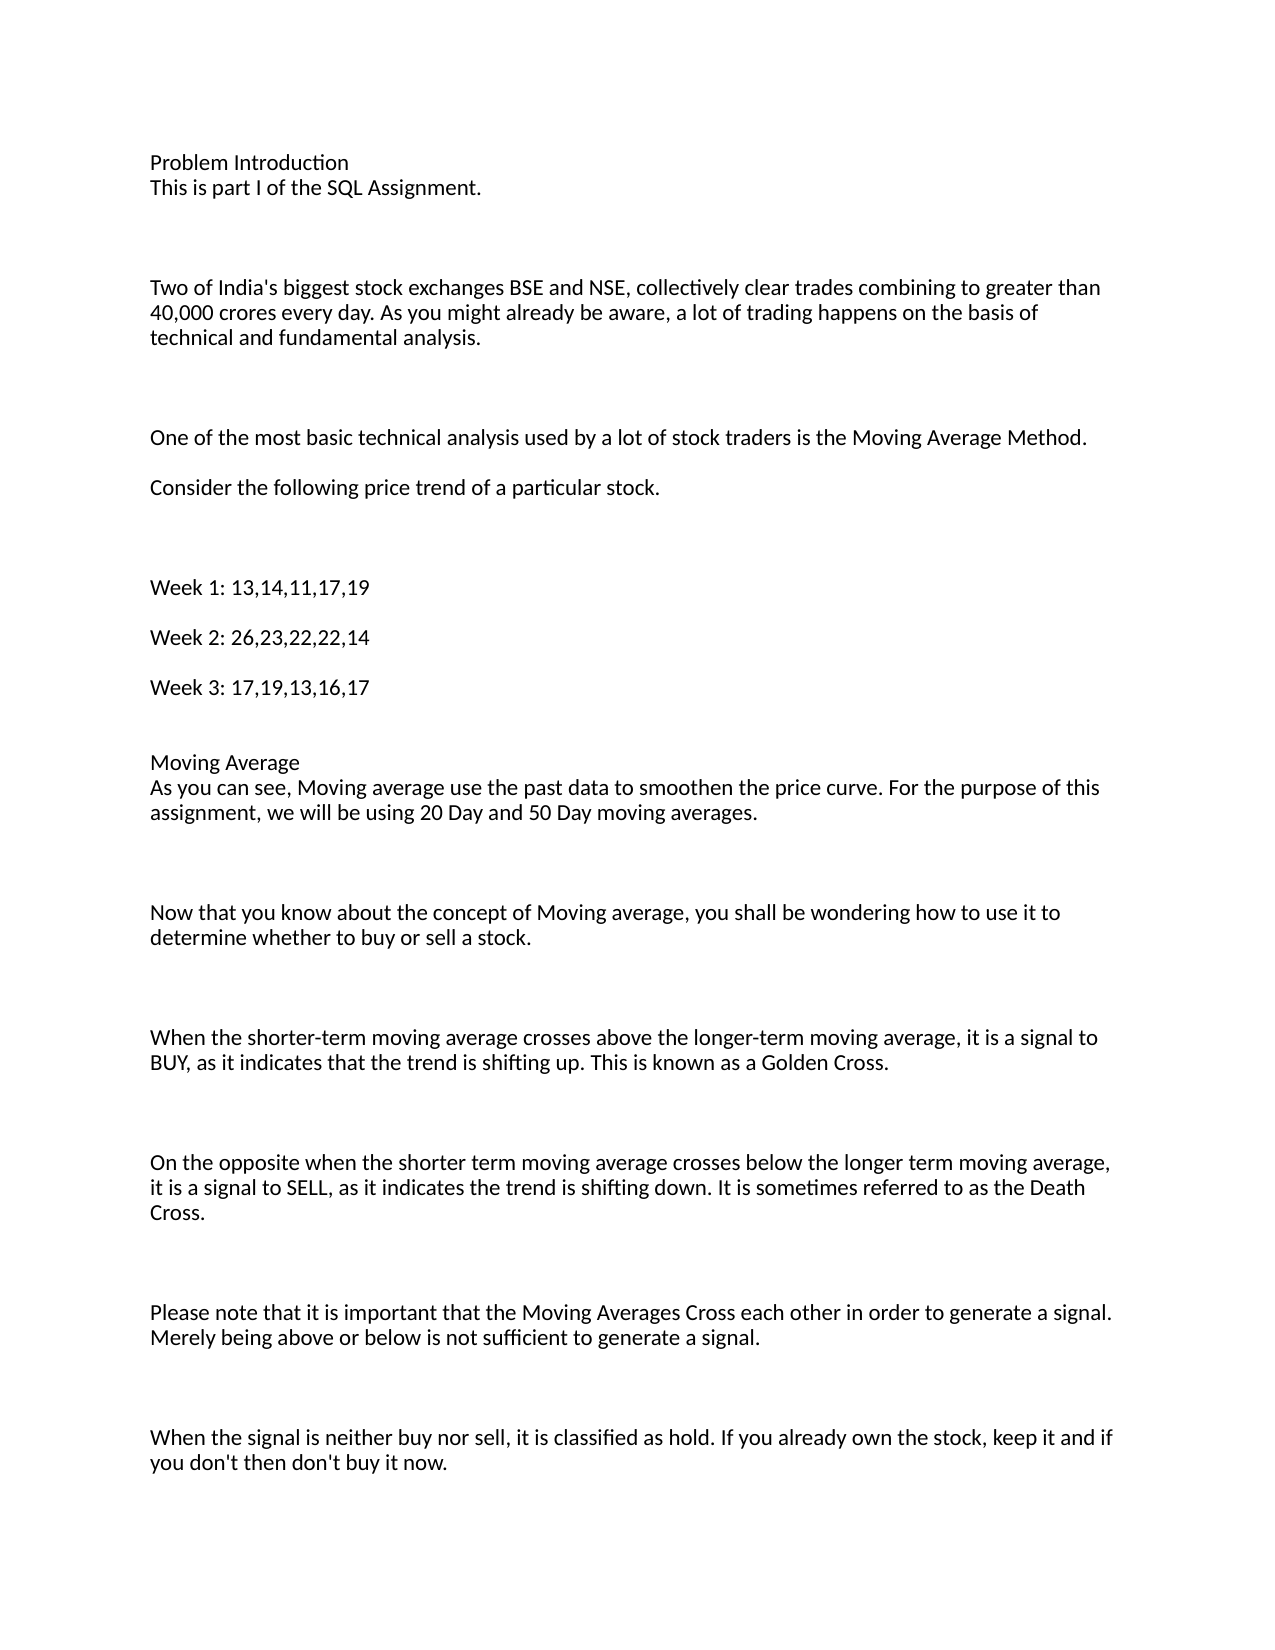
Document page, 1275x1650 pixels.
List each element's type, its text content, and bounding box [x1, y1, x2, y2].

text Problem Introduction [150, 150, 1125, 175]
text When the signal is neither buy nor sell, it is classified as hold. If you already own the stock, keep it and if you don't then don't buy it now. [150, 1425, 1125, 1475]
text This is part I of the SQL Assignment. [150, 175, 1125, 200]
text Week 1: 13,14,11,17,19 [150, 575, 1125, 600]
text One of the most basic technical analysis used by a lot of stock traders is the Moving Average Method. [150, 425, 1125, 450]
text Please note that it is important that the Moving Averages Cross each other in order to generate a signal. Merely being above or below is not sufficient to generate a signal. [150, 1300, 1125, 1350]
text As you can see, Moving average use the past data to smoothen the price curve. For the purpose of this assignment, we will be using 20 Day and 50 Day moving averages. [150, 775, 1125, 825]
text On the opposite when the shorter term moving average crosses below the longer term moving average, it is a signal to SELL, as it indicates the trend is shifting down. It is sometimes referred to as the Death Cross. [150, 1150, 1125, 1225]
text Consider the following price trend of a particular stock. [150, 475, 1125, 500]
text Week 3: 17,19,13,16,17 [150, 675, 1125, 700]
text Now that you know about the concept of Moving average, you shall be wondering how to use it to determine whether to buy or sell a stock. [150, 900, 1125, 950]
text Moving Average [150, 750, 1125, 775]
text When the shorter-term moving average crosses above the longer-term moving average, it is a signal to BUY, as it indicates that the trend is shifting up. This is known as a Golden Cross. [150, 1025, 1125, 1075]
text Week 2: 26,23,22,22,14 [150, 625, 1125, 650]
text Two of India's biggest stock exchanges BSE and NSE, collectively clear trades combining to greater than 40,000 crores every day. As you might already be aware, a lot of trading happens on the basis of technical and fundamental analysis. [150, 275, 1125, 350]
